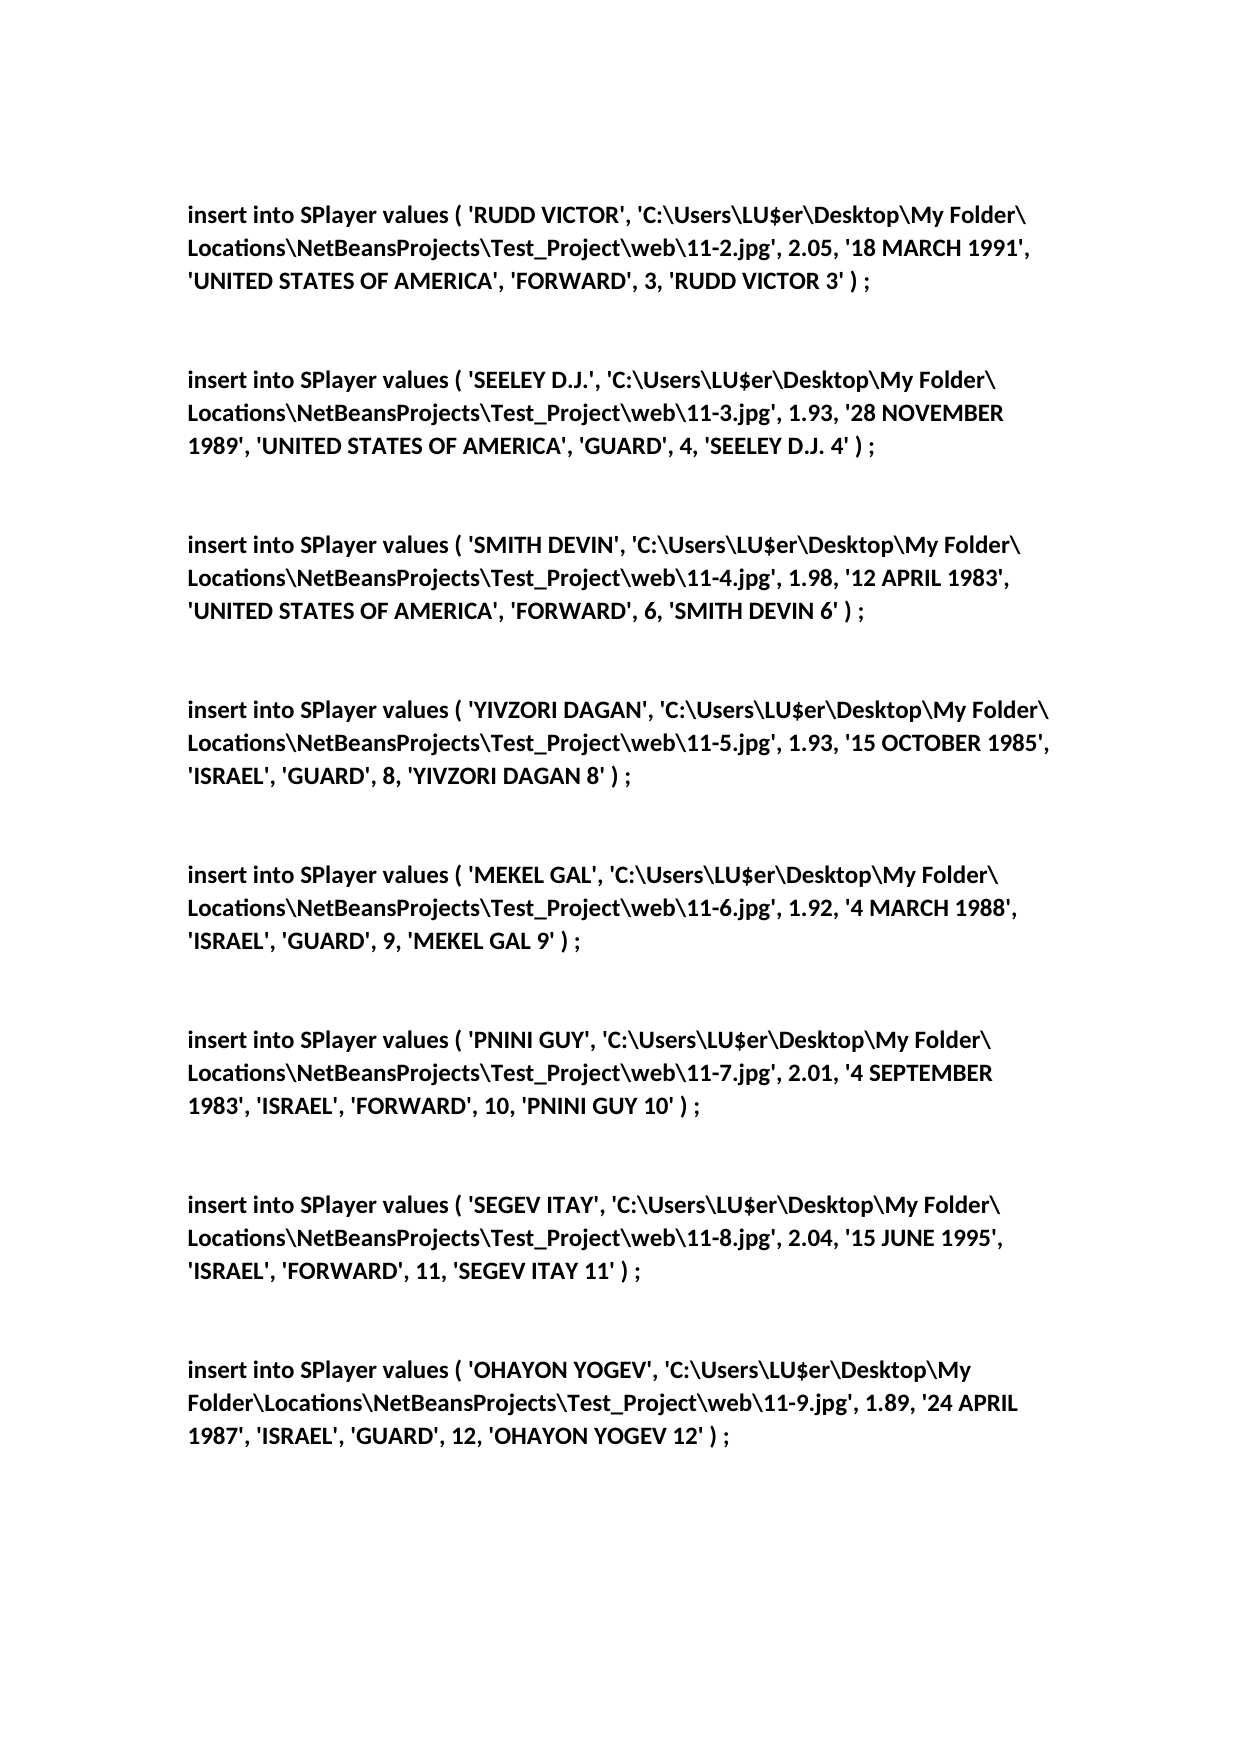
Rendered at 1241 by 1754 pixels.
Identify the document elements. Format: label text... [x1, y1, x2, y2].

text insert into SPlayer values ( 'YIVZORI DAGAN', 'C:\Users\LU$er\Desktop\My Folder\Locations\NetBeansProjects\Test_Project\web\11-5.jpg', 1.93, '15 OCTOBER 1985', 'ISRAEL', 'GUARD', 8, 'YIVZORI DAGAN 8' ) ; [187, 694, 1053, 791]
text insert into SPlayer values ( 'SEELEY D.J.', 'C:\Users\LU$er\Desktop\My Folder\Locations\NetBeansProjects\Test_Project\web\11-3.jpg', 1.93, '28 NOVEMBER 1989', 'UNITED STATES OF AMERICA', 'GUARD', 4, 'SEELEY D.J. 4' ) ; [187, 364, 1053, 461]
text insert into SPlayer values ( 'OHAYON YOGEV', 'C:\Users\LU$er\Desktop\My Folder\Locations\NetBeansProjects\Test_Project\web\11-9.jpg', 1.89, '24 APRIL 1987', 'ISRAEL', 'GUARD', 12, 'OHAYON YOGEV 12' ) ; [187, 1354, 1053, 1451]
text insert into SPlayer values ( 'SMITH DEVIN', 'C:\Users\LU$er\Desktop\My Folder\Locations\NetBeansProjects\Test_Project\web\11-4.jpg', 1.98, '12 APRIL 1983', 'UNITED STATES OF AMERICA', 'FORWARD', 6, 'SMITH DEVIN 6' ) ; [187, 529, 1053, 626]
text insert into SPlayer values ( 'MEKEL GAL', 'C:\Users\LU$er\Desktop\My Folder\Locations\NetBeansProjects\Test_Project\web\11-6.jpg', 1.92, '4 MARCH 1988', 'ISRAEL', 'GUARD', 9, 'MEKEL GAL 9' ) ; [187, 859, 1053, 956]
text insert into SPlayer values ( 'SEGEV ITAY', 'C:\Users\LU$er\Desktop\My Folder\Locations\NetBeansProjects\Test_Project\web\11-8.jpg', 2.04, '15 JUNE 1995', 'ISRAEL', 'FORWARD', 11, 'SEGEV ITAY 11' ) ; [187, 1189, 1053, 1286]
text insert into SPlayer values ( 'PNINI GUY', 'C:\Users\LU$er\Desktop\My Folder\Locations\NetBeansProjects\Test_Project\web\11-7.jpg', 2.01, '4 SEPTEMBER 1983', 'ISRAEL', 'FORWARD', 10, 'PNINI GUY 10' ) ; [187, 1024, 1053, 1121]
text insert into SPlayer values ( 'RUDD VICTOR', 'C:\Users\LU$er\Desktop\My Folder\Locations\NetBeansProjects\Test_Project\web\11-2.jpg', 2.05, '18 MARCH 1991', 'UNITED STATES OF AMERICA', 'FORWARD', 3, 'RUDD VICTOR 3' ) ; [187, 199, 1053, 296]
